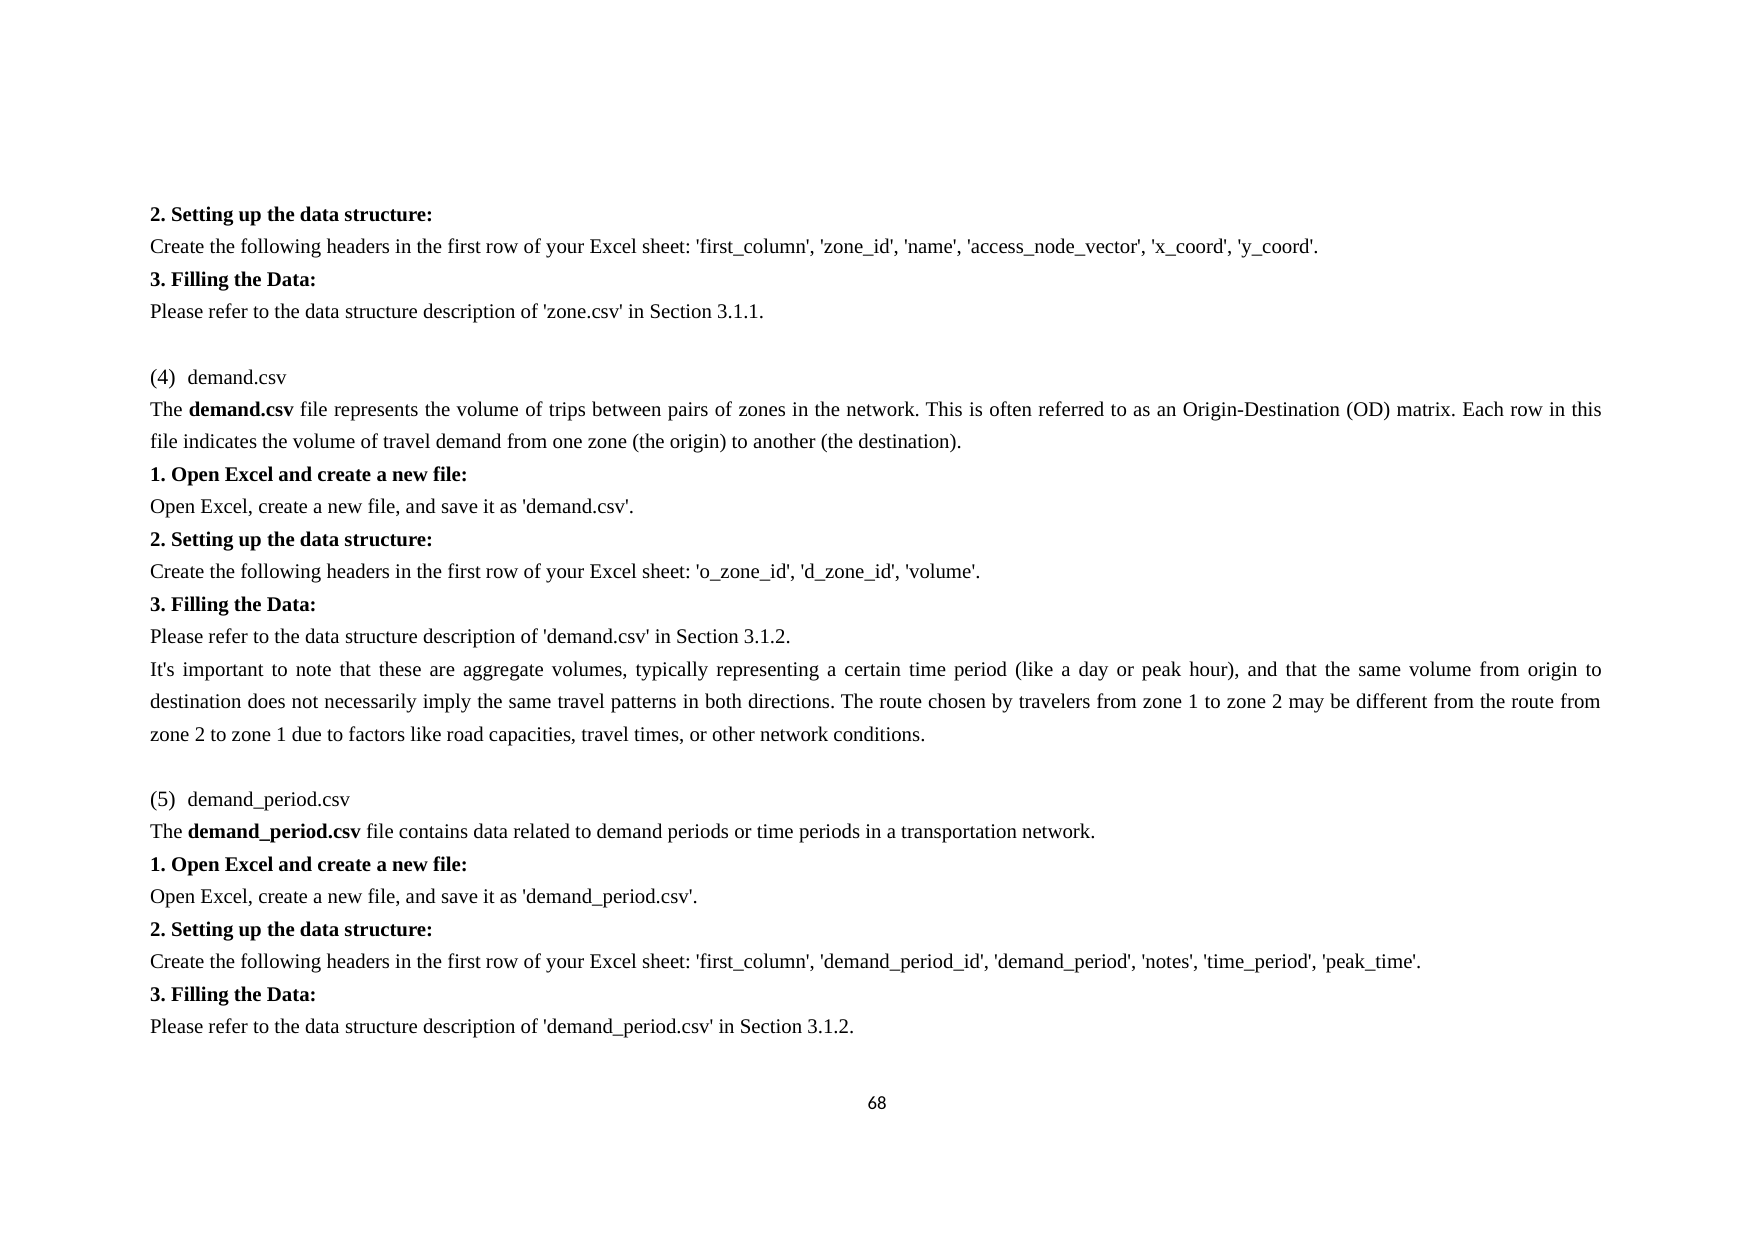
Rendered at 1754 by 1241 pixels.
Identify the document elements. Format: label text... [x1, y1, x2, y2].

text Open Excel, create a new file, and save it as 'demand.csv'. [150, 490, 1604, 523]
text Please refer to the data structure description of 'demand.csv' in Section 3.1.2. [150, 620, 1604, 653]
text Please refer to the data structure description of 'zone.csv' in Section 3.1.1. [150, 295, 1604, 328]
text 3. Filling the Data: [150, 263, 1604, 295]
text It's important to note that these are aggregate volumes, typically representing a certain time period (like a day or peak hour), and that the same volume from origin to destination does not necessarily imply the same travel patterns in both directions. The route chosen by travelers from zone 1 to zone 2 may be different from the route from zone 2 to zone 1 due to factors like road capacities, travel times, or other network conditions. [150, 653, 1604, 750]
text 2. Setting up the data structure: [150, 913, 1604, 945]
text Create the following headers in the first row of your Excel sheet: 'first_column', 'demand_period_id', 'demand_period', 'notes', 'time_period', 'peak_time'. [150, 945, 1604, 978]
text Please refer to the data structure description of 'demand_period.csv' in Section 3.1.2. [150, 1010, 1604, 1043]
text 2. Setting up the data structure: [150, 198, 1604, 230]
text The demand.csv file represents the volume of trips between pairs of zones in the network. This is often referred to as an Origin-Destination (OD) matrix. Each row in this file indicates the volume of travel demand from one zone (the origin) to another (the destination). [150, 393, 1604, 458]
text 1. Open Excel and create a new file: [150, 458, 1604, 490]
text Open Excel, create a new file, and save it as 'demand_period.csv'. [150, 880, 1604, 913]
text 3. Filling the Data: [150, 978, 1604, 1010]
text Create the following headers in the first row of your Excel sheet: 'o_zone_id', 'd_zone_id', 'volume'. [150, 555, 1604, 588]
list demand.csv [150, 360, 1604, 393]
text The demand_period.csv file contains data related to demand periods or time periods in a transportation network. [150, 815, 1604, 848]
text 1. Open Excel and create a new file: [150, 848, 1604, 880]
text Create the following headers in the first row of your Excel sheet: 'first_column', 'zone_id', 'name', 'access_node_vector', 'x_coord', 'y_coord'. [150, 230, 1604, 263]
text 2. Setting up the data structure: [150, 523, 1604, 555]
list demand_period.csv [150, 783, 1604, 815]
text 3. Filling the Data: [150, 588, 1604, 620]
